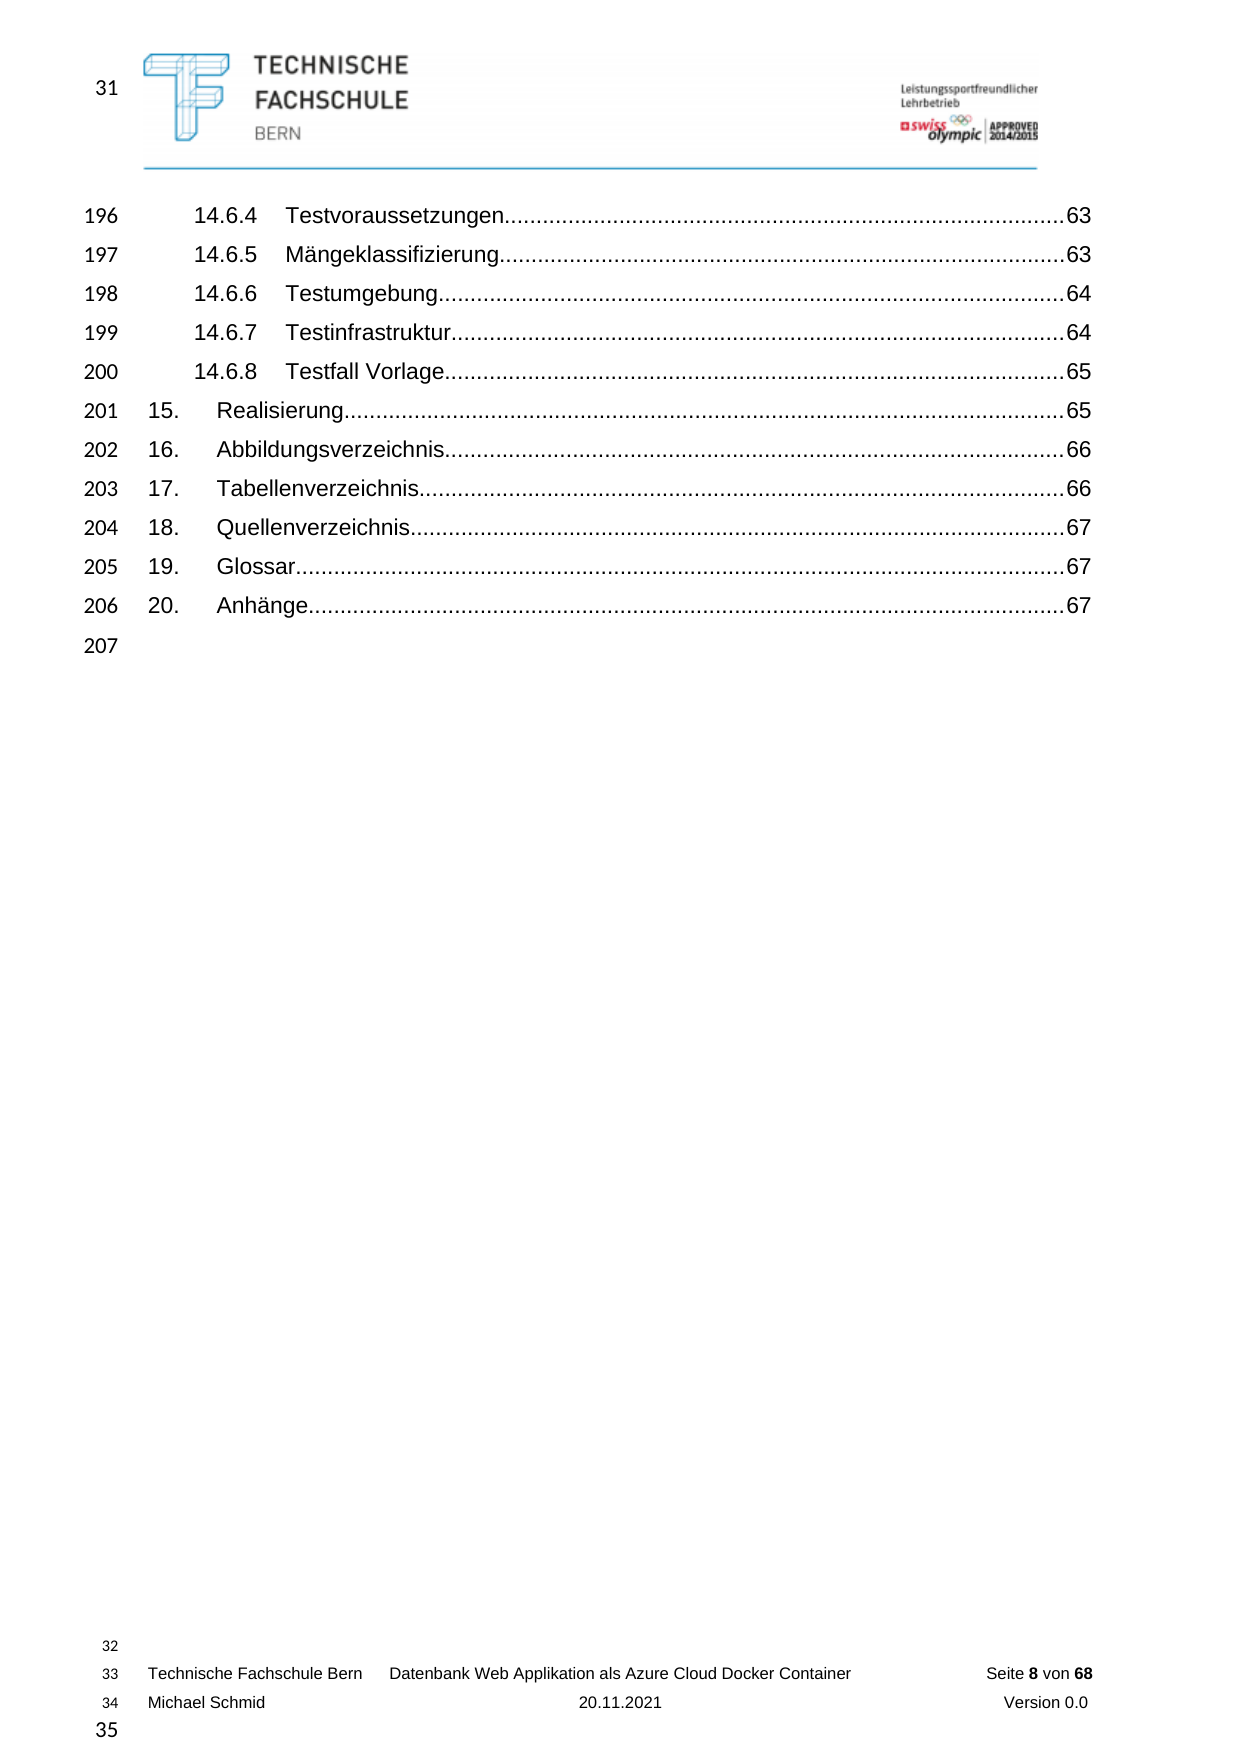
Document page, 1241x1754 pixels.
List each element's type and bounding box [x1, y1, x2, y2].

picture [126, 45, 1067, 180]
